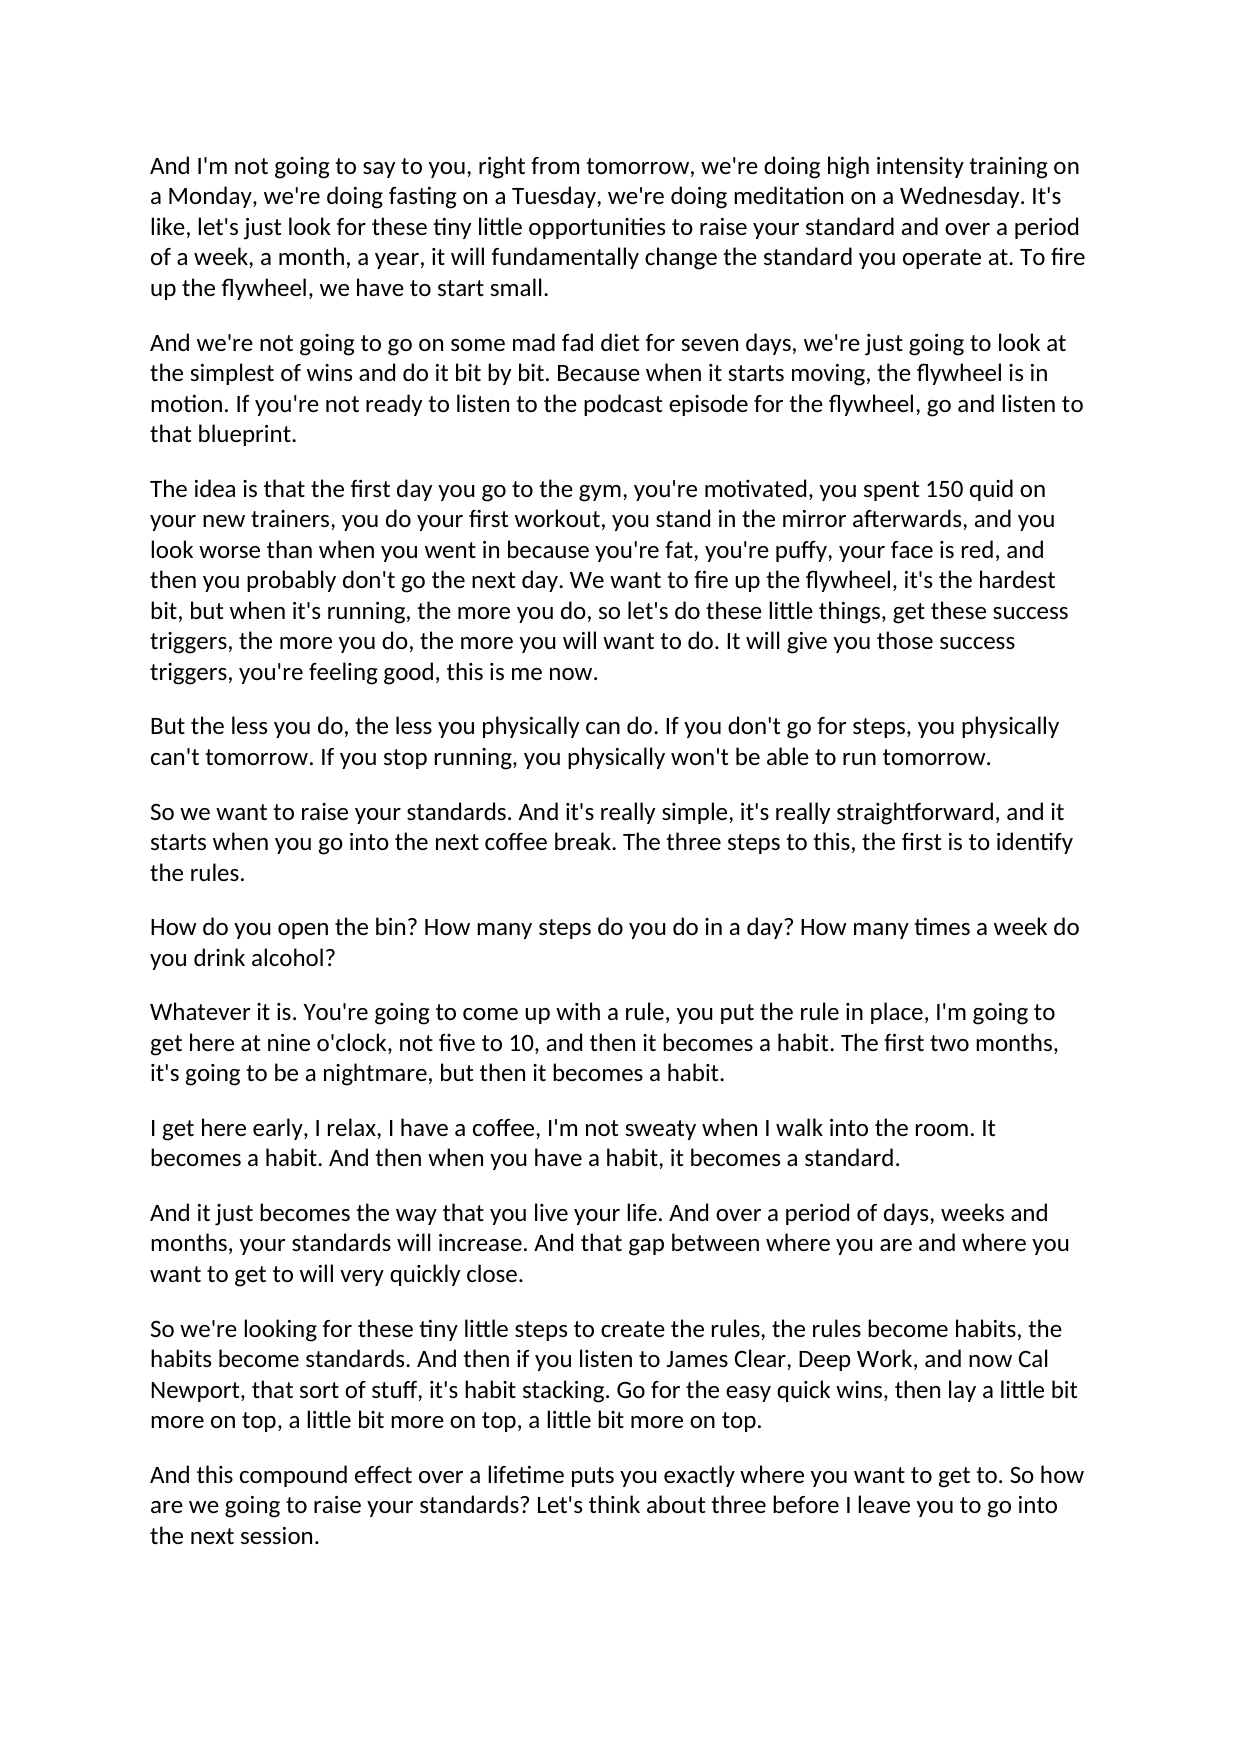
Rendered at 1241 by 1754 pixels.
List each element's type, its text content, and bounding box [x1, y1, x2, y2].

text So we want to raise your standards. And it's really simple, it's really straightforward, and it starts when you go into the next coffee break. The three steps to this, the first is to identify the rules. [150, 796, 1090, 887]
text The idea is that the first day you go to the gym, you're motivated, you spent 150 quid on your new trainers, you do your first workout, you stand in the mirror afterwards, and you look worse than when you went in because you're fat, you're puffy, your face is red, and then you probably don't go the next day. We want to fire up the flywheel, it's the hardest bit, but when it's running, the more you do, so let's do these little things, get these success triggers, the more you do, the more you will want to do. It will give you those success triggers, you're feeling good, this is me now. [150, 473, 1090, 686]
text How do you open the bin? How many steps do you do in a day? How many times a week do you drink alcohol? [150, 911, 1090, 972]
text And I'm not going to say to you, right from tomorrow, we're doing high intensity training on a Monday, we're doing fasting on a Tuesday, we're doing meditation on a Wednesday. It's like, let's just look for these tiny little opportunities to raise your standard and over a period of a week, a month, a year, it will fundamentally change the standard you operate at. To fire up the flywheel, we have to start small. [150, 150, 1090, 303]
text So we're looking for these tiny little steps to create the rules, the rules become habits, the habits become standards. And then if you listen to James Clear, Deep Work, and now Cal Newport, that sort of stuff, it's habit stacking. Go for the easy quick wins, then lay a little bit more on top, a little bit more on top, a little bit more on top. [150, 1313, 1090, 1435]
text And we're not going to go on some mad fad diet for seven days, we're just going to look at the simplest of wins and do it bit by bit. Because when it starts moving, the flywheel is in motion. If you're not ready to listen to the podcast episode for the flywheel, go and listen to that blueprint. [150, 327, 1090, 449]
text And it just becomes the way that you live your life. And over a period of days, weeks and months, your standards will increase. And that gap between where you are and where you want to get to will very quickly close. [150, 1197, 1090, 1289]
text And this compound effect over a lifetime puts you exactly where you want to get to. So how are we going to raise your standards? Let's think about three before I leave you to go into the next session. [150, 1459, 1090, 1550]
text Whatever it is. You're going to come up with a rule, you put the rule in place, I'm going to get here at nine o'clock, not five to 10, and then it becomes a habit. The first two months, it's going to be a nightmare, but then it becomes a habit. [150, 996, 1090, 1088]
text I get here early, I relax, I have a coffee, I'm not sweaty when I walk into the room. It becomes a habit. And then when you have a habit, it becomes a standard. [150, 1112, 1090, 1173]
text But the less you do, the less you physically can do. If you don't go for steps, you physically can't tomorrow. If you stop running, you physically won't be able to run tomorrow. [150, 711, 1090, 772]
